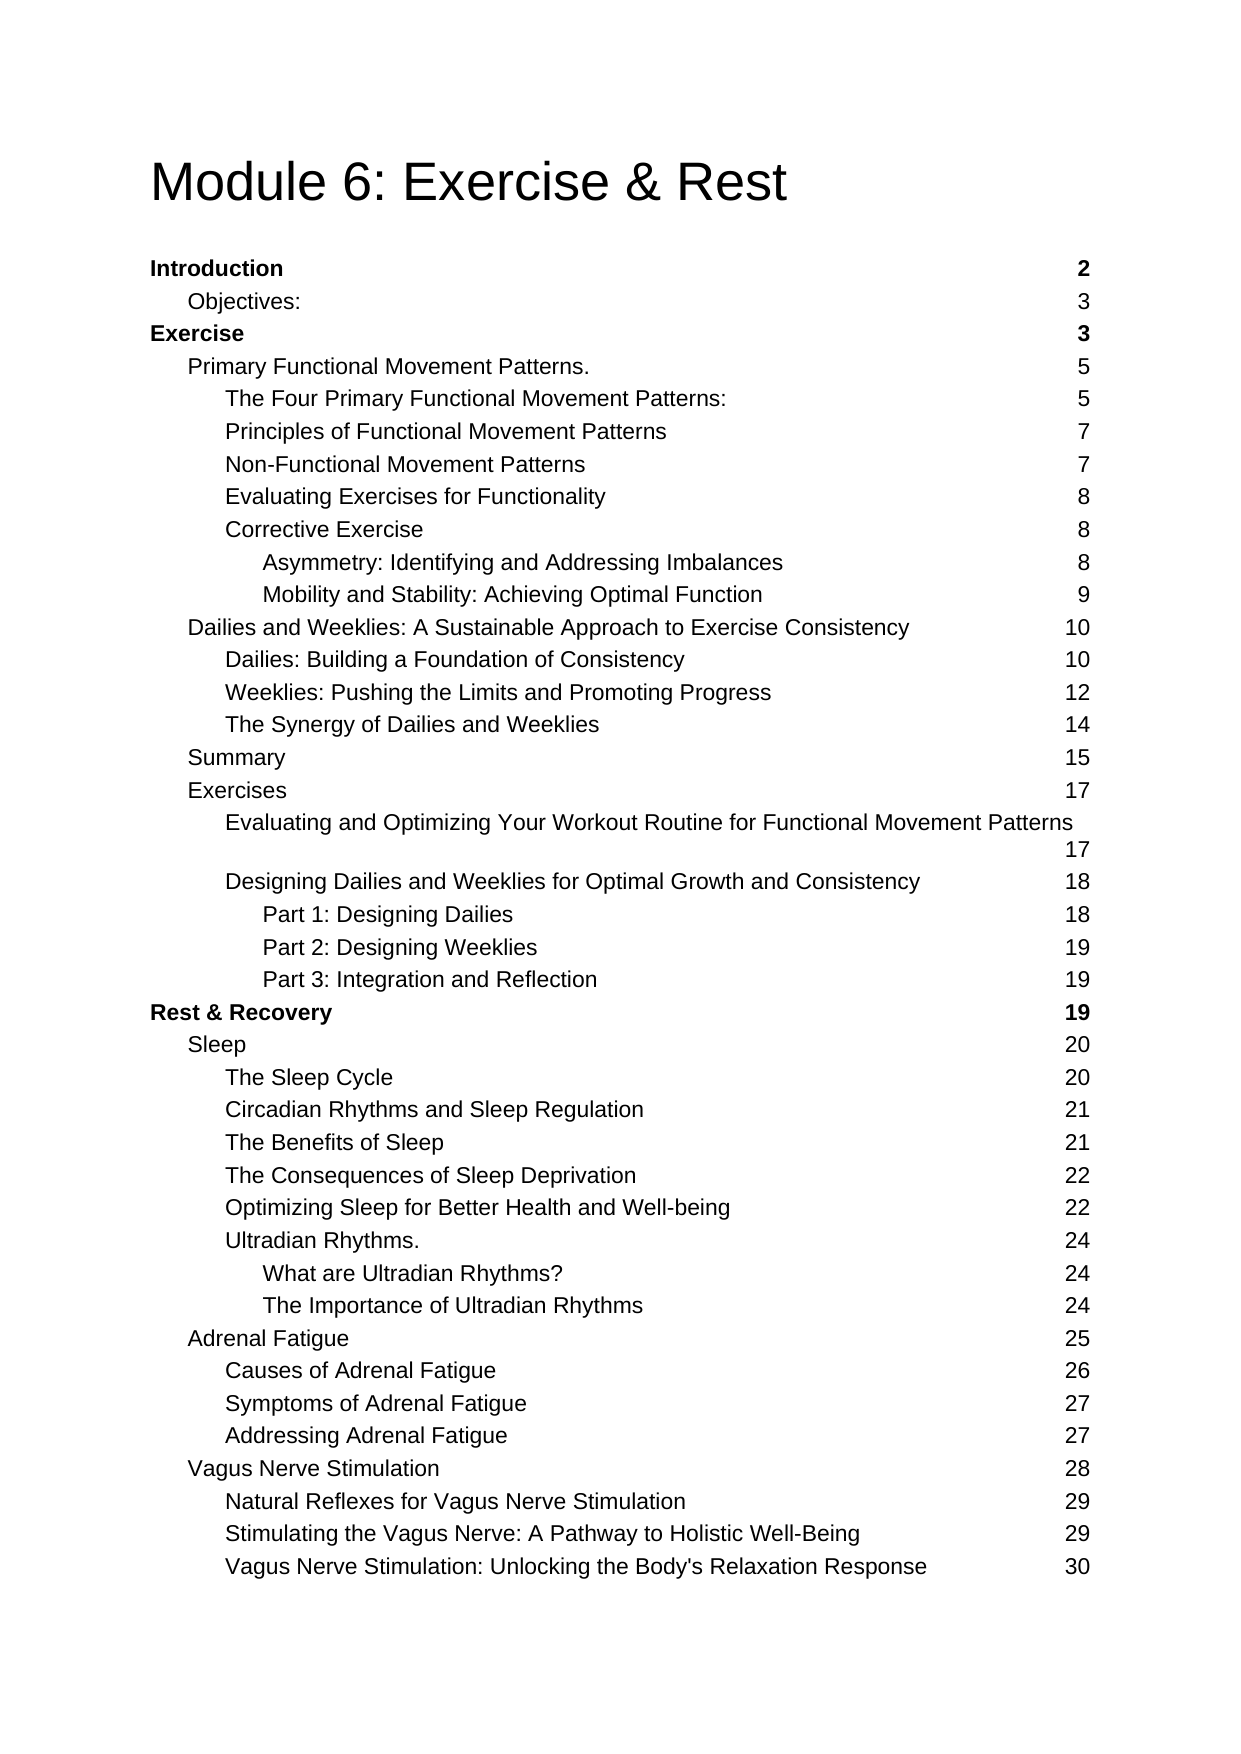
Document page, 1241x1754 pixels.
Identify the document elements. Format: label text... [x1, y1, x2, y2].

title Module 6: Exercise & Rest [150, 150, 1090, 212]
